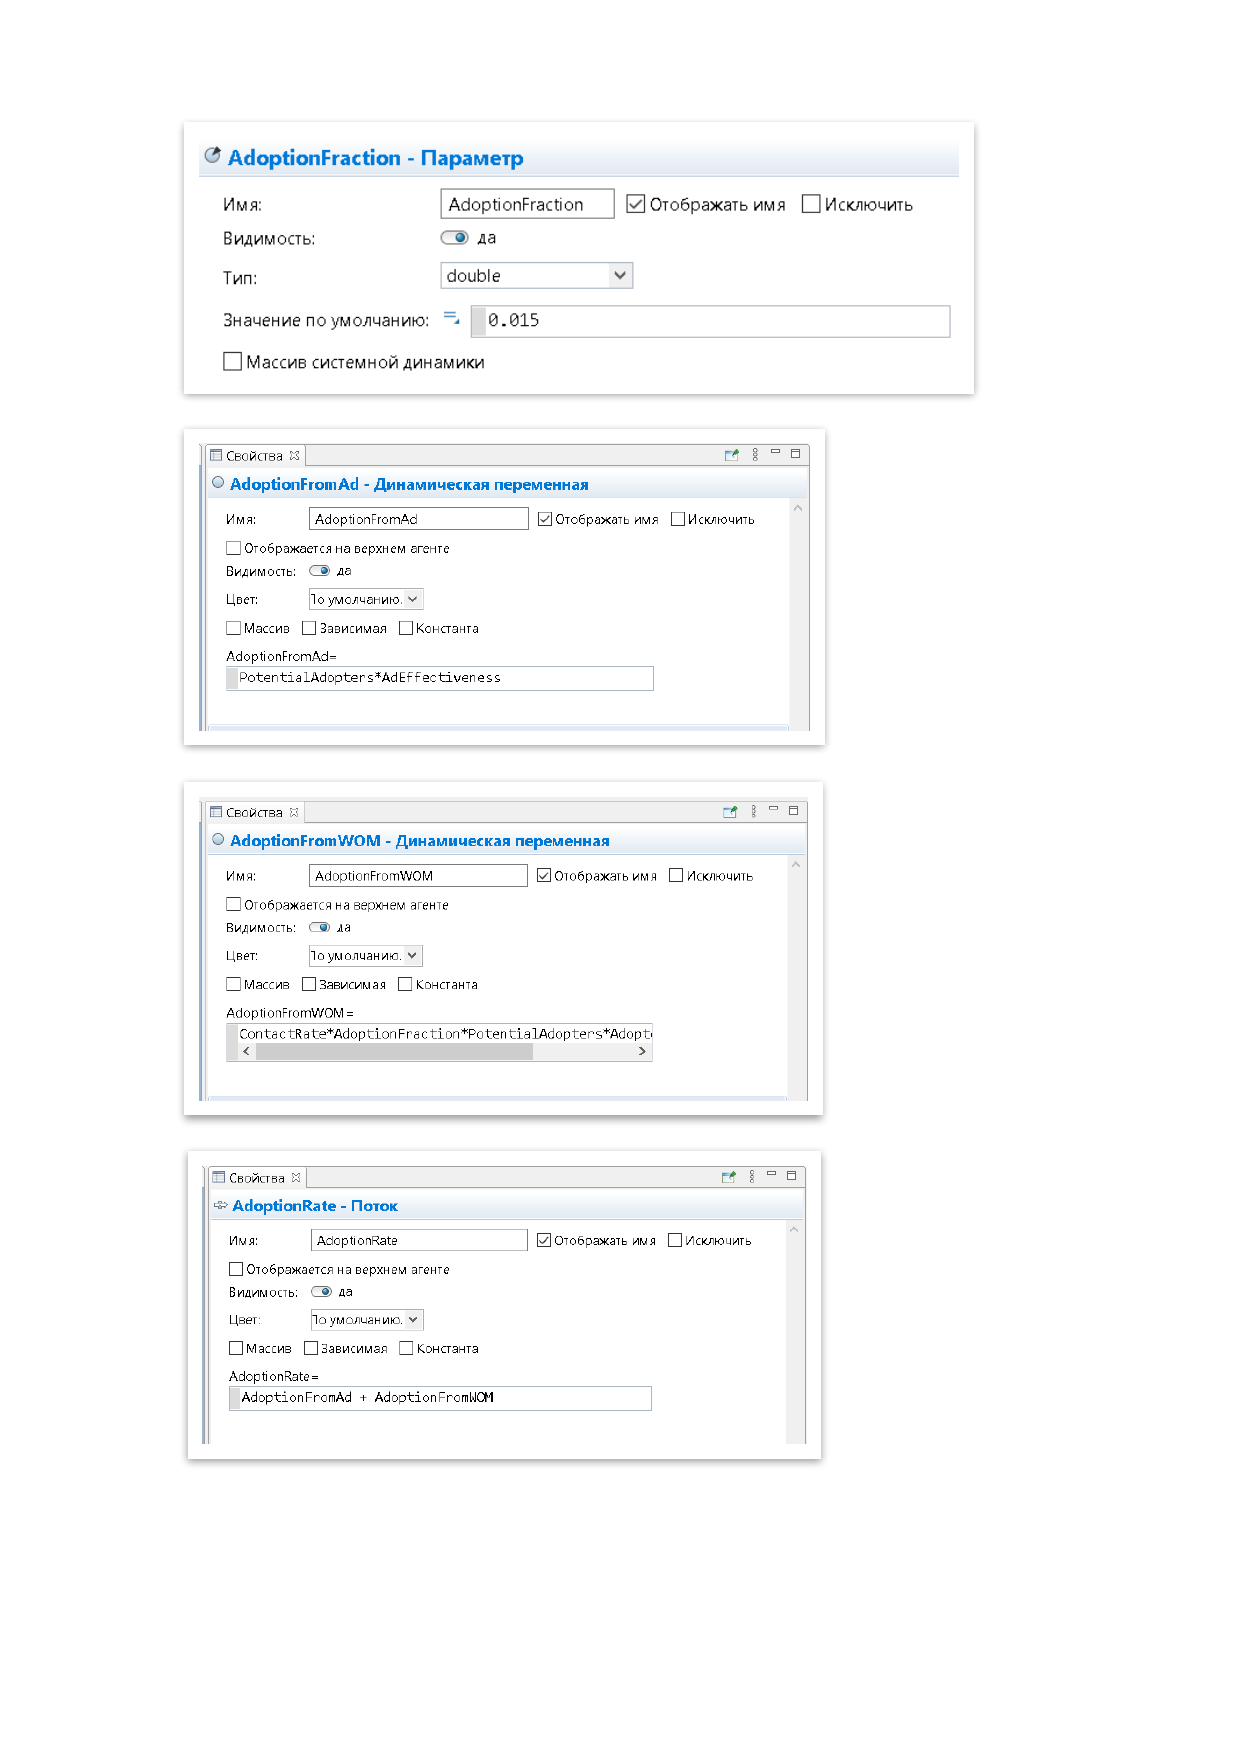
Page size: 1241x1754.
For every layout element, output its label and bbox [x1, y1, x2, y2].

picture [199, 137, 959, 379]
picture [199, 797, 808, 1101]
picture [202, 1166, 807, 1444]
picture [199, 443, 810, 731]
